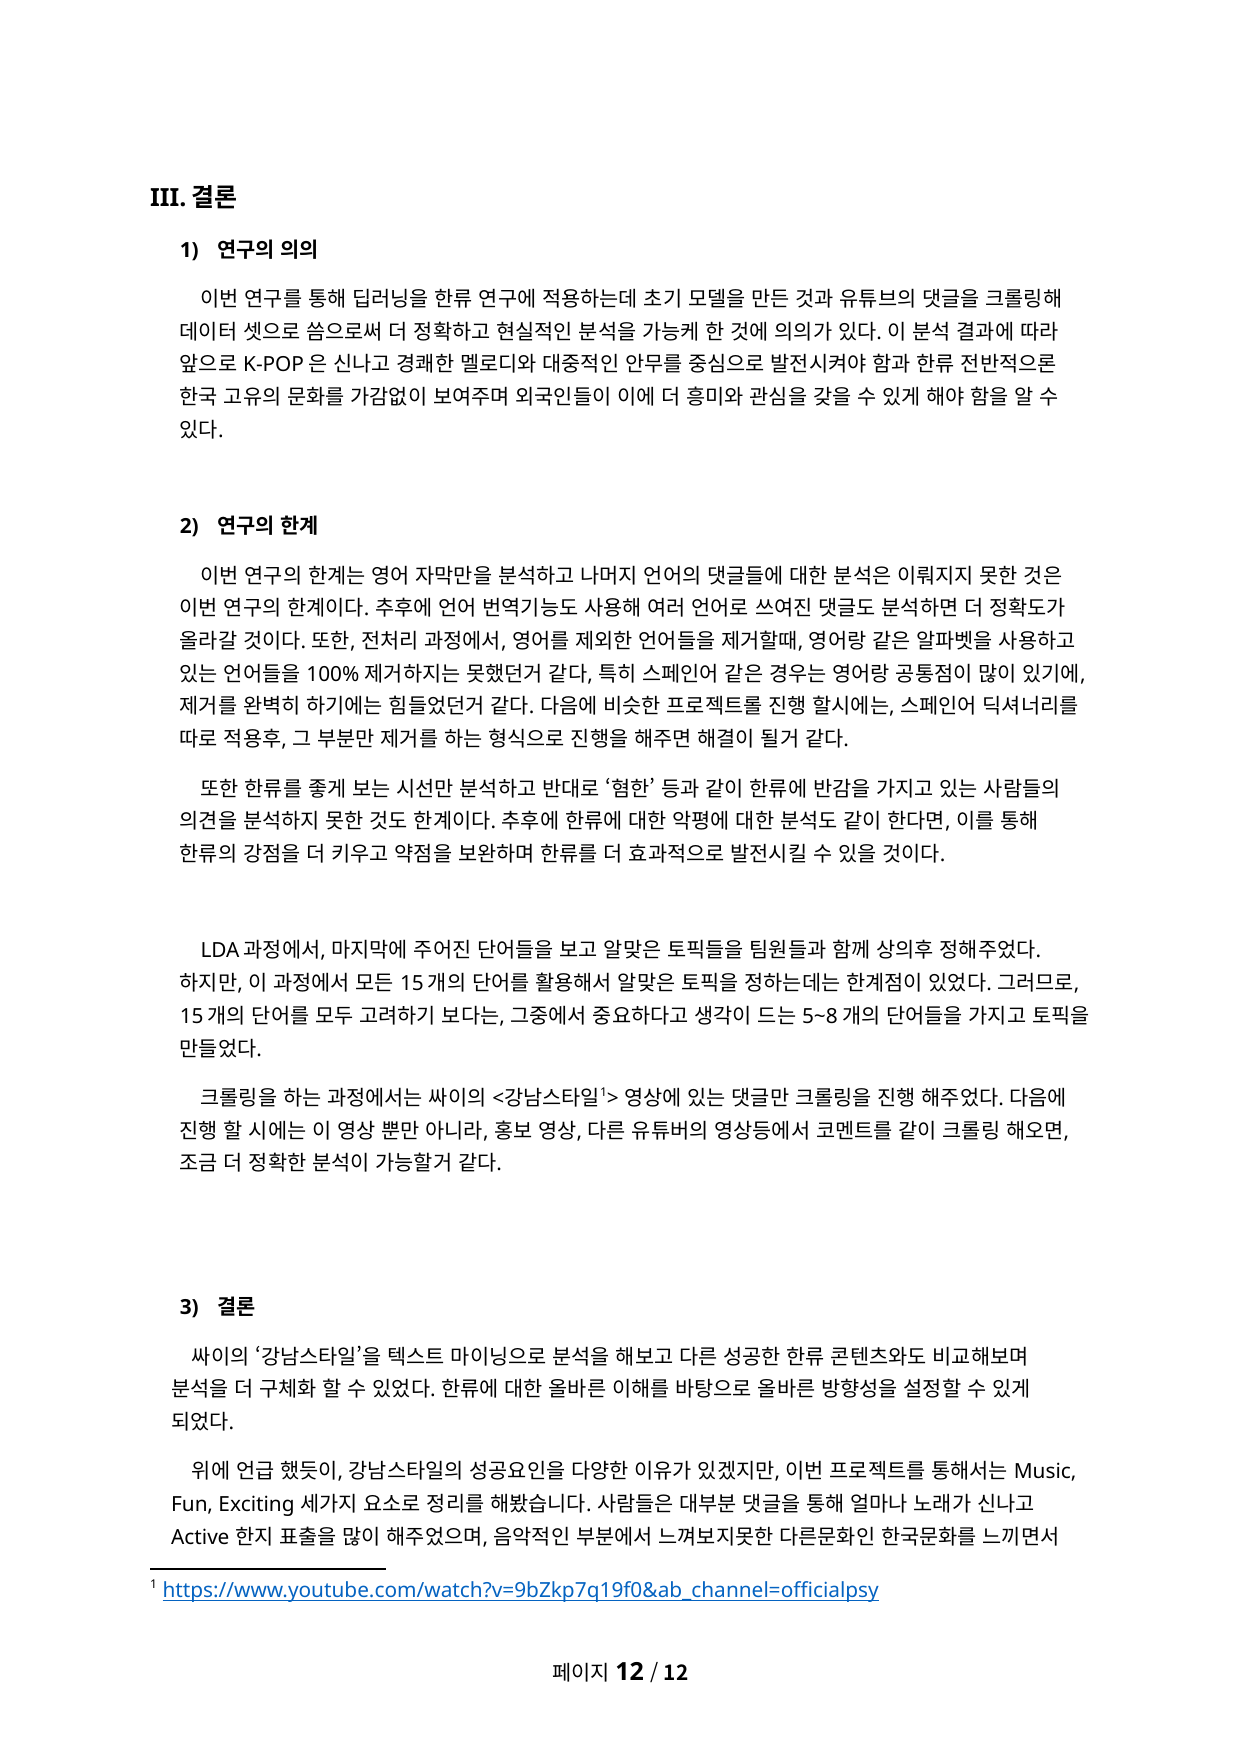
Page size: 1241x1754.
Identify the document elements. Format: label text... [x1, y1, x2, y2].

list 연구의 한계 [179, 509, 1090, 540]
text 크롤링을 하는 과정에서는 싸이의 <강남스타일> 영상에 있는 댓글만 크롤링을 진행 해주었다. 다음에 진행 할 시에는 이 영상 뿐만 아니라, 홍보 영상, 다른 유튜버의 영상등에서 코멘트를 같이 크롤링 해오면, 조금 더 정확한 분석이 가능할거 같다. [179, 1081, 1090, 1177]
text 이번 연구를 통해 딥러닝을 한류 연구에 적용하는데 초기 모델을 만든 것과 유튜브의 댓글을 크롤링해 데이터 셋으로 씀으로써 더 정확하고 현실적인 분석을 가능케 한 것에 의의가 있다. 이 분석 결과에 따라 앞으로 K-POP은 신나고 경쾌한 멜로디와 대중적인 안무를 중심으로 발전시켜야 함과 한류 전반적으론 한국 고유의 문화를 가감없이 보여주며 외국인들이 이에 더 흥미와 관심을 갖을 수 있게 해야 함을 알 수 있다. [179, 282, 1090, 443]
text 이번 연구의 한계는 영어 자막만을 분석하고 나머지 언어의 댓글들에 대한 분석은 이뤄지지 못한 것은 이번 연구의 한계이다. 추후에 언어 번역기능도 사용해 여러 언어로 쓰여진 댓글도 분석하면 더 정확도가 올라갈 것이다. 또한, 전처리 과정에서, 영어를 제외한 언어들을 제거할때, 영어랑 같은 알파벳을 사용하고 있는 언어들을 100% 제거하지는 못했던거 같다, 특히 스페인어 같은 경우는 영어랑 공통점이 많이 있기에, 제거를 완벽히 하기에는 힘들었던거 같다. 다음에 비슷한 프로젝트롤 진행 할시에는, 스페인어 딕셔너리를 따로 적용후, 그 부분만 제거를 하는 형식으로 진행을 해주면 해결이 될거 같다. [179, 559, 1090, 753]
text 또한 한류를 좋게 보는 시선만 분석하고 반대로 ‘혐한’ 등과 같이 한류에 반감을 가지고 있는 사람들의 의견을 분석하지 못한 것도 한계이다. 추후에 한류에 대한 악평에 대한 분석도 같이 한다면, 이를 통해 한류의 강점을 더 키우고 약점을 보완하며 한류를 더 효과적으로 발전시킬 수 있을 것이다. [179, 772, 1090, 867]
list 결론 [150, 177, 1090, 213]
text LDA과정에서, 마지막에 주어진 단어들을 보고 알맞은 토픽들을 팀원들과 함께 상의후 정해주었다. 하지만, 이 과정에서 모든 15개의 단어를 활용해서 알맞은 토픽을 정하는데는 한계점이 있었다. 그러므로, 15개의 단어를 모두 고려하기 보다는, 그중에서 중요하다고 생각이 드는 5~8개의 단어들을 가지고 토픽을 만들었다. [179, 934, 1090, 1062]
list 결론 [179, 1291, 1090, 1321]
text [171, 1455, 1090, 1550]
text 싸이의 ‘강남스타일’을 텍스트 마이닝으로 분석을 해보고 다른 성공한 한류 콘텐츠와도 비교해보며 분석을 더 구체화 할 수 있었다. 한류에 대한 올바른 이해를 바탕으로 올바른 방향성을 설정할 수 있게 되었다. [171, 1340, 1090, 1436]
list 연구의 의의 [179, 233, 1090, 263]
